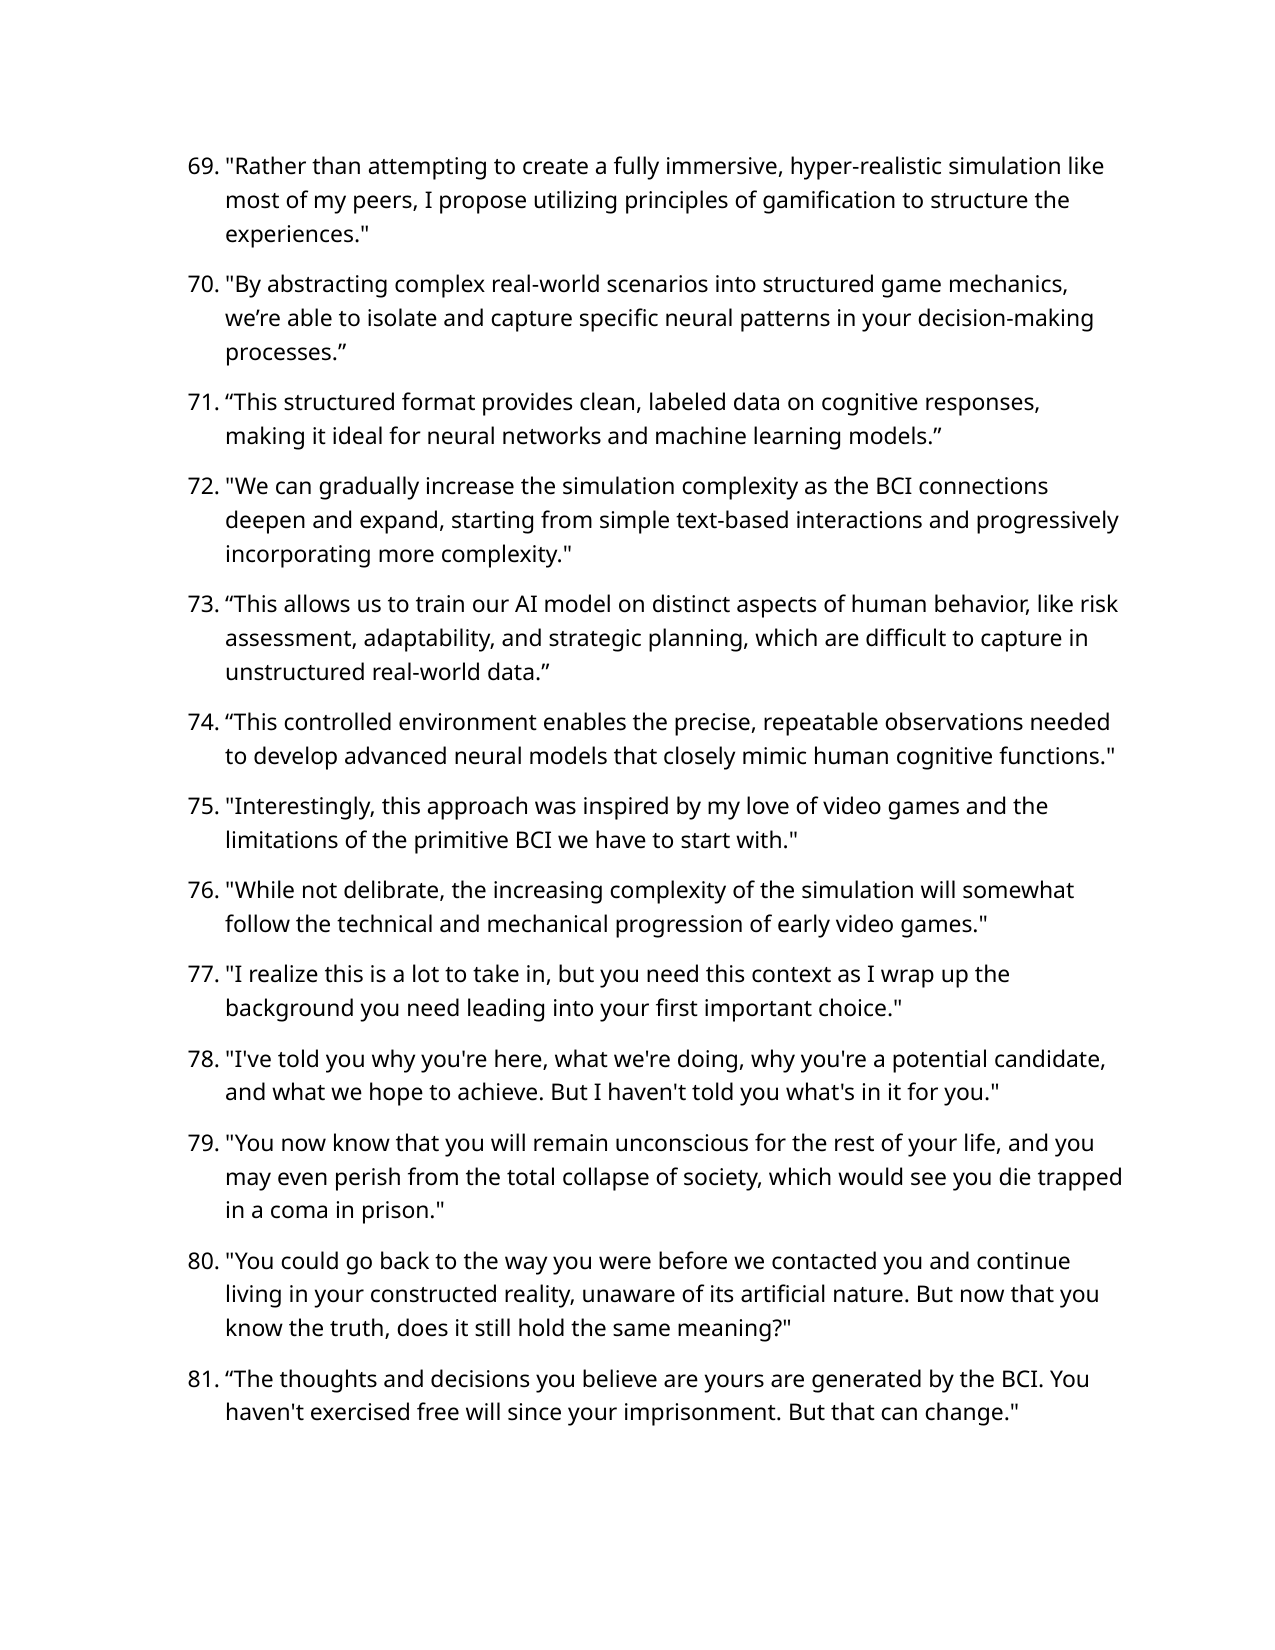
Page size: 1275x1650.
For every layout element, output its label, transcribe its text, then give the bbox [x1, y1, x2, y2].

list "I realize this is a lot to take in, but you need this context as I wrap up the background you need leading into your first important choice." [187, 958, 1125, 1023]
list "Interestingly, this approach was inspired by my love of video games and the limitations of the primitive BCI we have to start with." [187, 790, 1125, 855]
list "By abstracting complex real-world scenarios into structured game mechanics, we’re able to isolate and capture specific neural patterns in your decision-making processes.” [187, 268, 1125, 367]
list "I've told you why you're here, what we're doing, why you're a potential candidate, and what we hope to achieve. But I haven't told you what's in it for you." [187, 1042, 1125, 1107]
list “This controlled environment enables the precise, repeatable observations needed to develop advanced neural models that closely mimic human cognitive functions." [187, 706, 1125, 771]
list “This allows us to train our AI model on distinct aspects of human behavior, like risk assessment, adaptability, and strategic planning, which are difficult to capture in unstructured real-world data.” [187, 588, 1125, 687]
list “This structured format provides clean, labeled data on cognitive responses, making it ideal for neural networks and machine learning models.” [187, 386, 1125, 451]
list "You now know that you will remain unconscious for the rest of your life, and you may even perish from the total collapse of society, which would see you die trapped in a coma in prison." [187, 1127, 1125, 1225]
list "Rather than attempting to create a fully immersive, hyper-realistic simulation like most of my peers, I propose utilizing principles of gamification to structure the experiences." [187, 150, 1125, 249]
list "We can gradually increase the simulation complexity as the BCI connections deepen and expand, starting from simple text-based interactions and progressively incorporating more complexity." [187, 470, 1125, 569]
list "While not delibrate, the increasing complexity of the simulation will somewhat follow the technical and mechanical progression of early video games." [187, 874, 1125, 939]
list “The thoughts and decisions you believe are yours are generated by the BCI. You haven't exercised free will since your imprisonment. But that can change." [187, 1362, 1125, 1427]
list "You could go back to the way you were before we contacted you and continue living in your constructed reality, unaware of its artificial nature. But now that you know the truth, does it still hold the same meaning?" [187, 1244, 1125, 1343]
